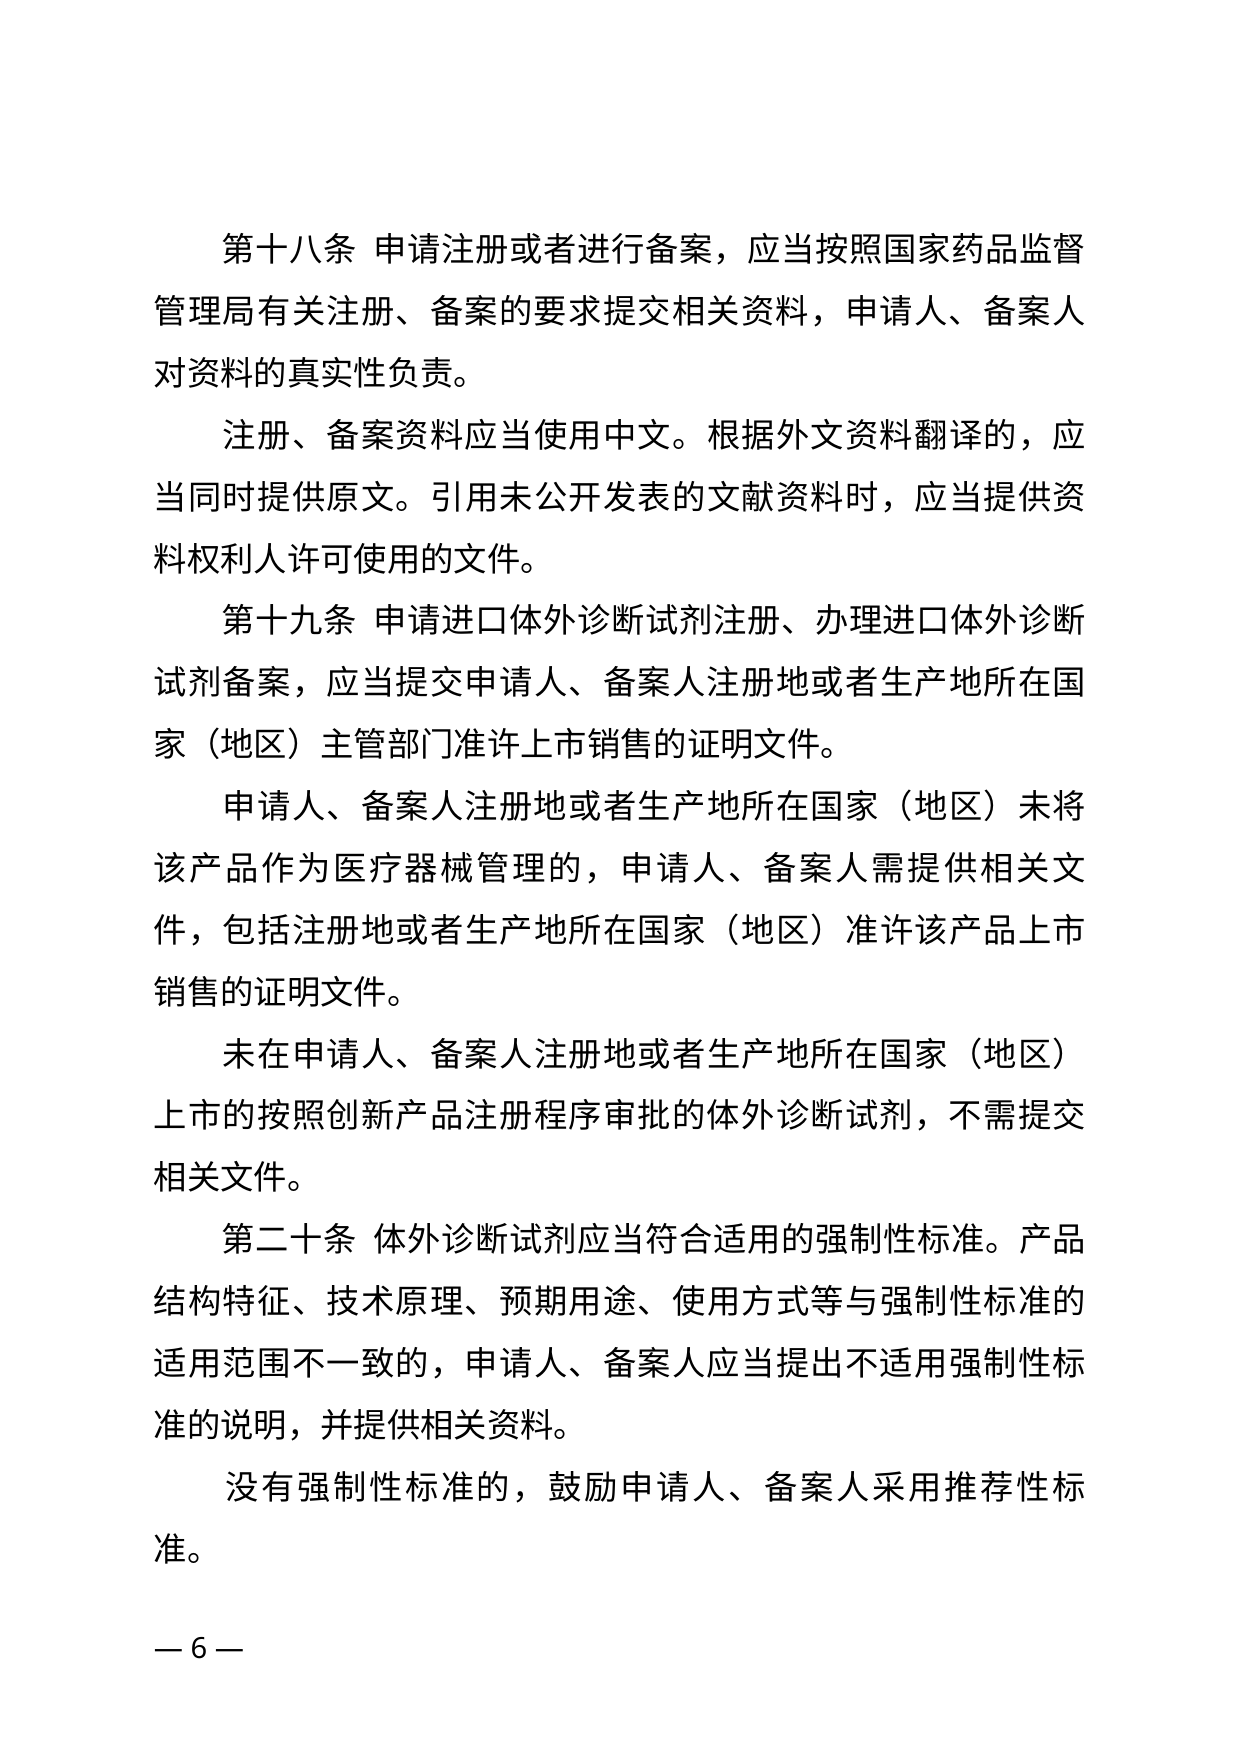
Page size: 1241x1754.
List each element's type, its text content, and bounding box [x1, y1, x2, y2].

text 第十九条 申请进口体外诊断试剂注册、办理进口体外诊断试剂备案，应当提交申请人、备案人注册地或者生产地所在国家（地区）主管部门准许上市销售的证明文件。 [153, 583, 1087, 769]
text 未在申请人、备案人注册地或者生产地所在国家（地区）上市的按照创新产品注册程序审批的体外诊断试剂，不需提交相关文件。 [153, 1017, 1087, 1202]
text 第二十条 体外诊断试剂应当符合适用的强制性标准。产品结构特征、技术原理、预期用途、使用方式等与强制性标准的适用范围不一致的，申请人、备案人应当提出不适用强制性标准的说明，并提供相关资料。 [153, 1202, 1087, 1450]
text 没有强制性标准的，鼓励申请人、备案人采用推荐性标准。 [153, 1450, 1087, 1573]
text 第十八条 申请注册或者进行备案，应当按照国家药品监督管理局有关注册、备案的要求提交相关资料，申请人、备案人对资料的真实性负责。 [153, 212, 1087, 398]
text 申请人、备案人注册地或者生产地所在国家（地区）未将该产品作为医疗器械管理的，申请人、备案人需提供相关文件，包括注册地或者生产地所在国家（地区）准许该产品上市销售的证明文件。 [153, 769, 1087, 1017]
text 注册、备案资料应当使用中文。根据外文资料翻译的，应当同时提供原文。引用未公开发表的文献资料时，应当提供资料权利人许可使用的文件。 [153, 398, 1087, 583]
